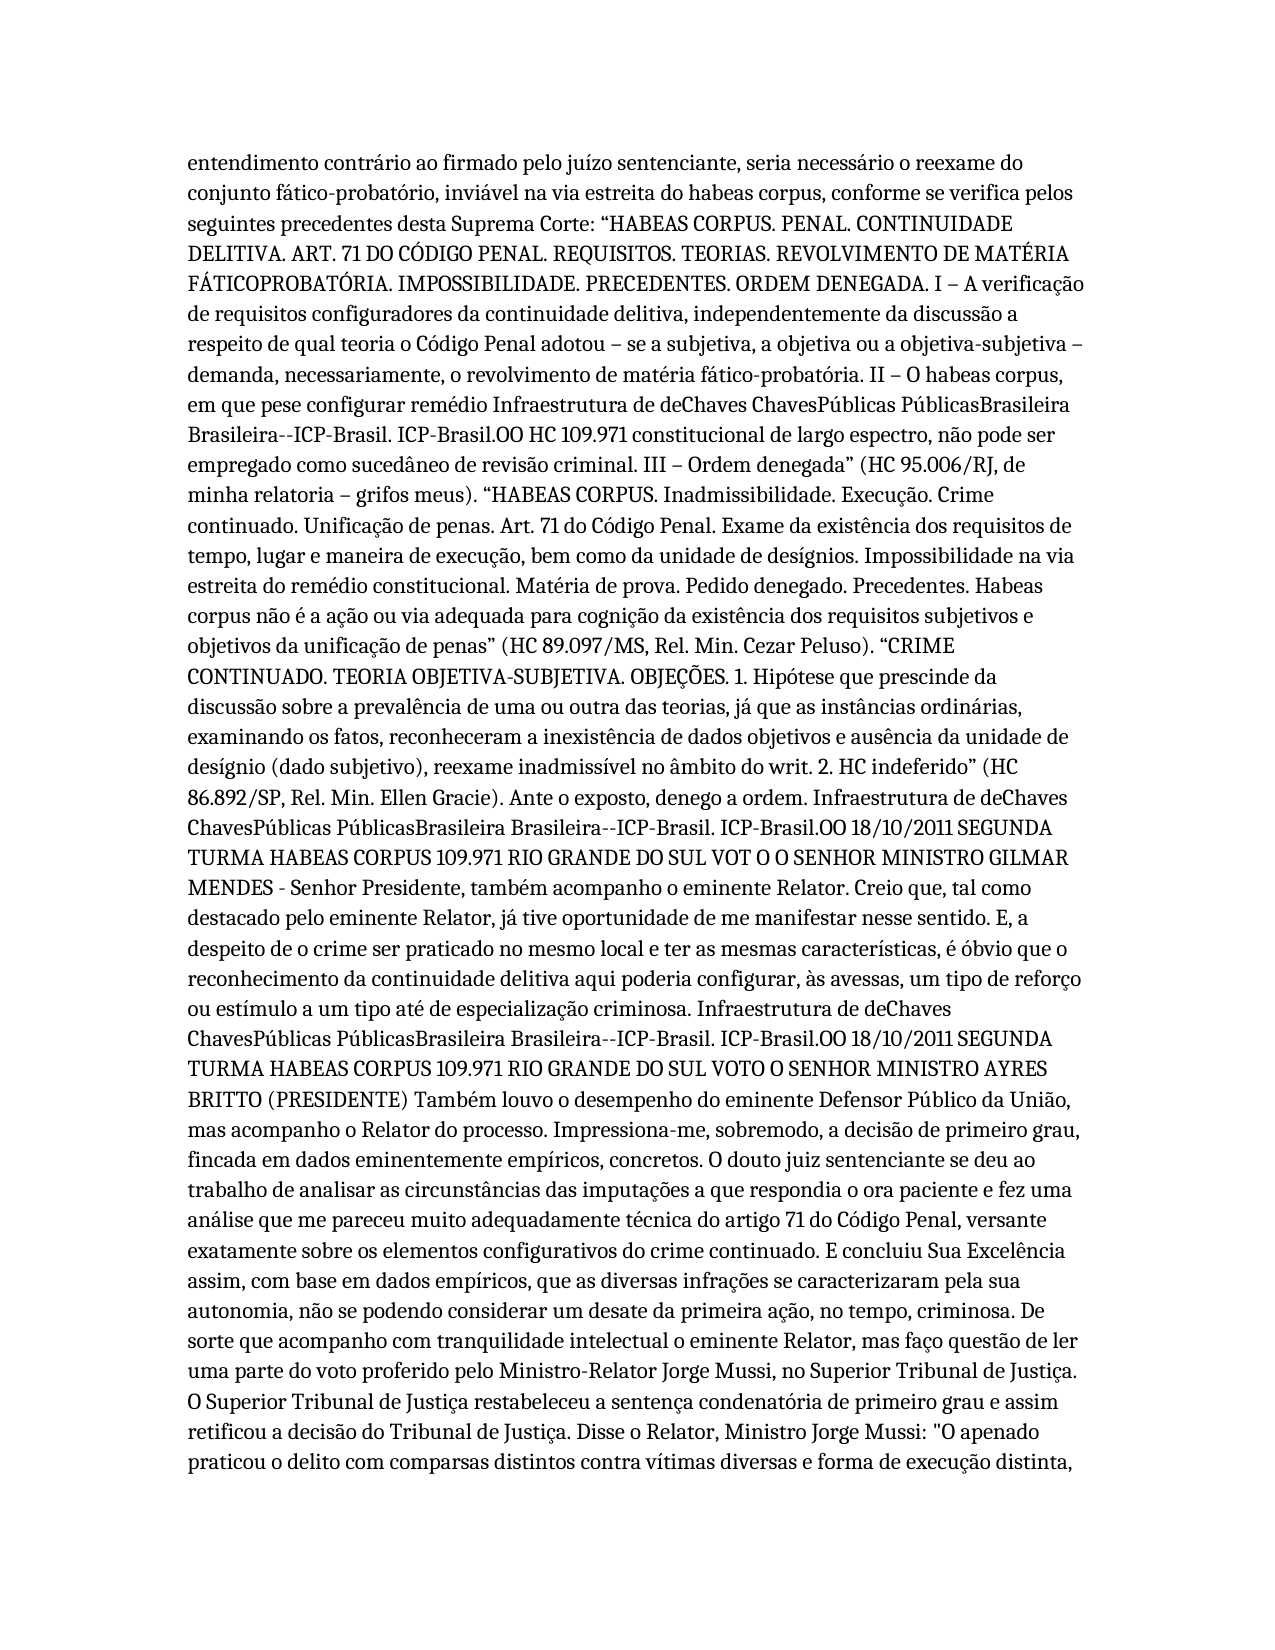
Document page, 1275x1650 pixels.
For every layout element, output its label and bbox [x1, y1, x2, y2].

text [187, 150, 1087, 1475]
